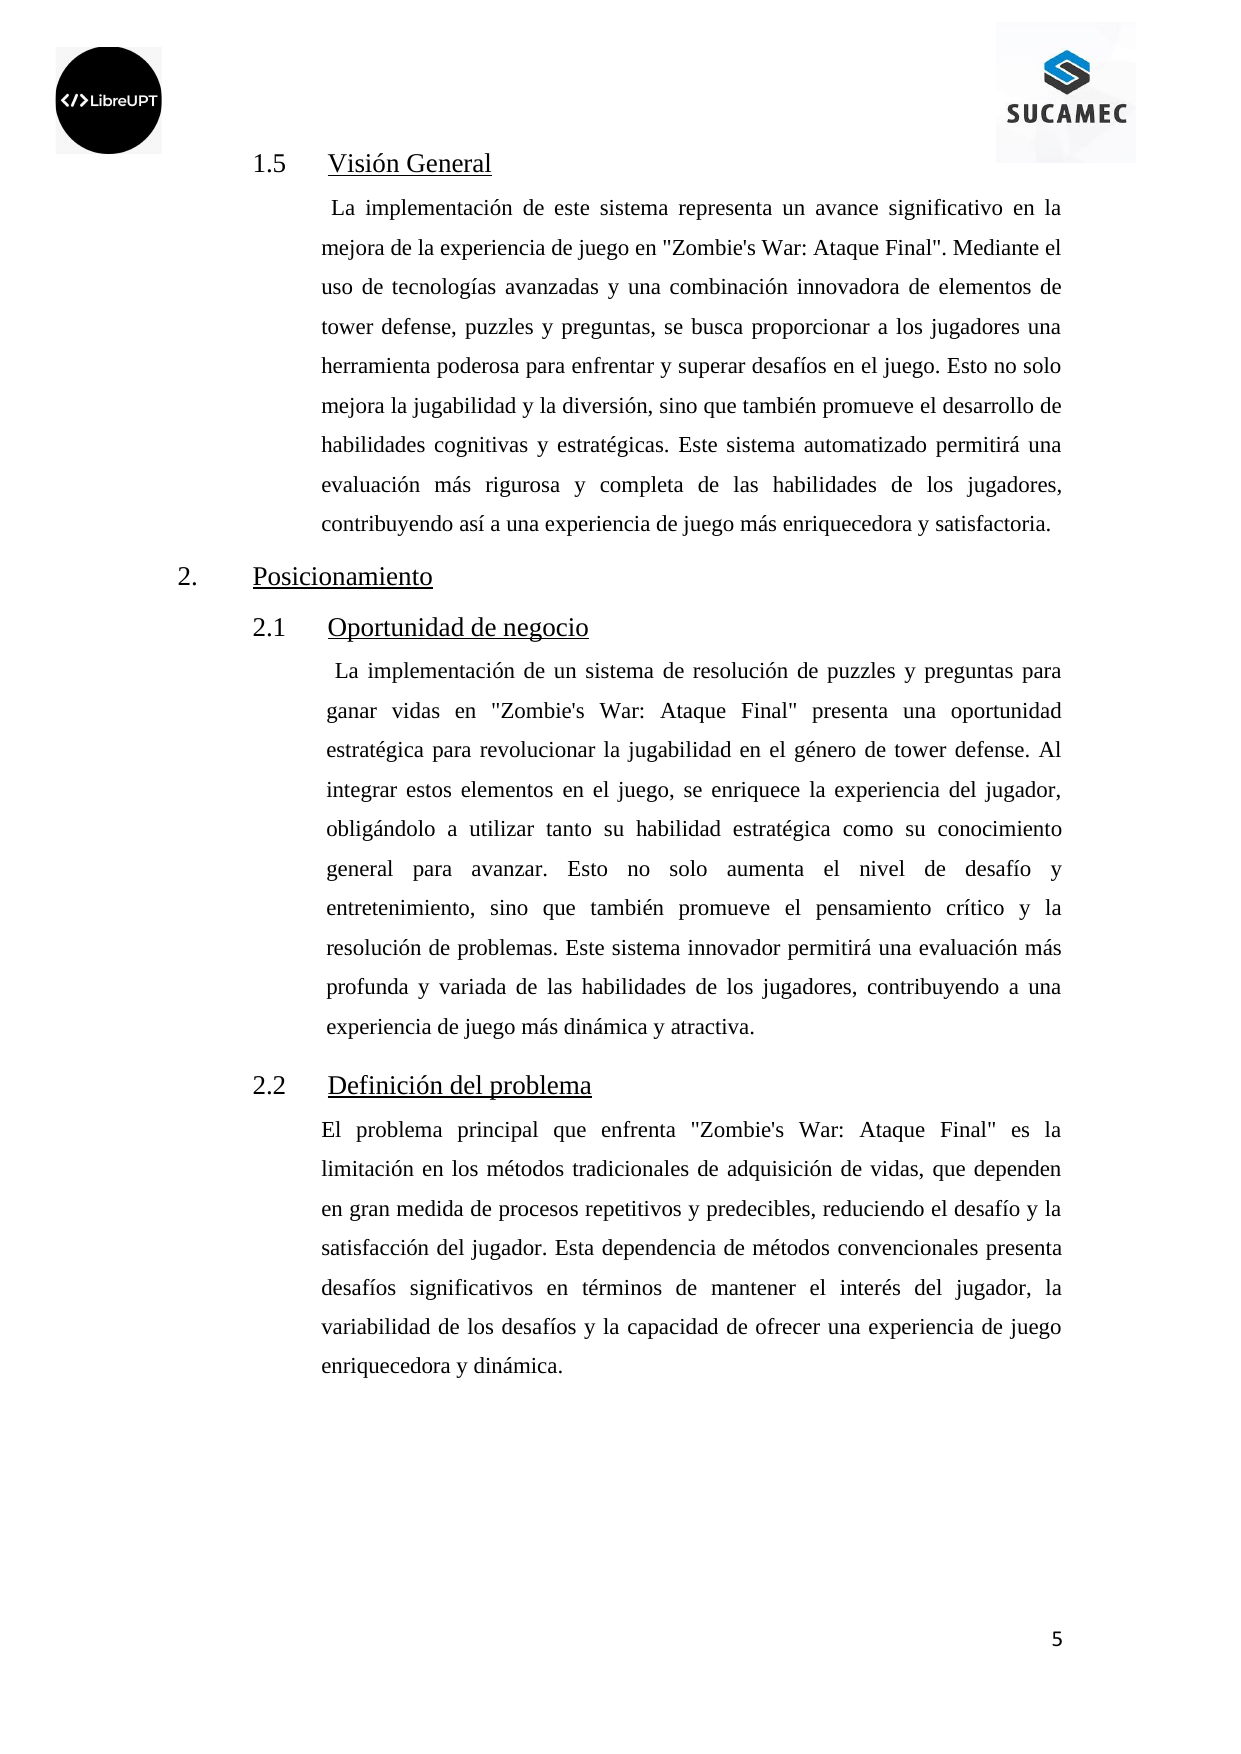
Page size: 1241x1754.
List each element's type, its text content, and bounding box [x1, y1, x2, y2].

picture [996, 22, 1137, 163]
picture [55, 47, 162, 154]
subtitle 2. Posicionamiento [177, 560, 1063, 591]
text La implementación de este sistema representa un avance significativo en la mejora de la experiencia de juego en "Zombie's War: Ataque Final". Mediante el uso de tecnologías avanzadas y una combinación innovadora de elementos de tower defense, puzzles y preguntas, se busca proporcionar a los jugadores una herramienta poderosa para enfrentar y superar desafíos en el juego. Esto no solo mejora la jugabilidad y la diversión, sino que también promueve el desarrollo de habilidades cognitivas y estratégicas. Este sistema automatizado permitirá una evaluación más rigurosa y completa de las habilidades de los jugadores, contribuyendo así a una experiencia de juego más enriquecedora y satisfactoria. [321, 194, 1063, 536]
text El problema principal que enfrenta "Zombie's War: Ataque Final" es la limitación en los métodos tradicionales de adquisición de vidas, que dependen en gran medida de procesos repetitivos y predecibles, reduciendo el desafío y la satisfacción del jugador. Esta dependencia de métodos convencionales presenta desafíos significativos en términos de mantener el interés del jugador, la variabilidad de los desafíos y la capacidad de ofrecer una experiencia de juego enriquecedora y dinámica. [321, 1116, 1063, 1379]
subtitle 2.2 Definición del problema [252, 1069, 1063, 1100]
subtitle 1.5 Visión General [252, 148, 1063, 179]
text La implementación de un sistema de resolución de puzzles y preguntas para ganar vidas en "Zombie's War: Ataque Final" presenta una oportunidad estratégica para revolucionar la jugabilidad en el género de tower defense. Al integrar estos elementos en el juego, se enriquece la experiencia del jugador, obligándolo a utilizar tanto su habilidad estratégica como su conocimiento general para avanzar. Esto no solo aumenta el nivel de desafío y entretenimiento, sino que también promueve el pensamiento crítico y la resolución de problemas. Este sistema innovador permitirá una evaluación más profunda y variada de las habilidades de los jugadores, contribuyendo a una experiencia de juego más dinámica y atractiva. [326, 657, 1063, 1039]
subtitle 2.1 Oportunidad de negocio [252, 611, 1063, 642]
